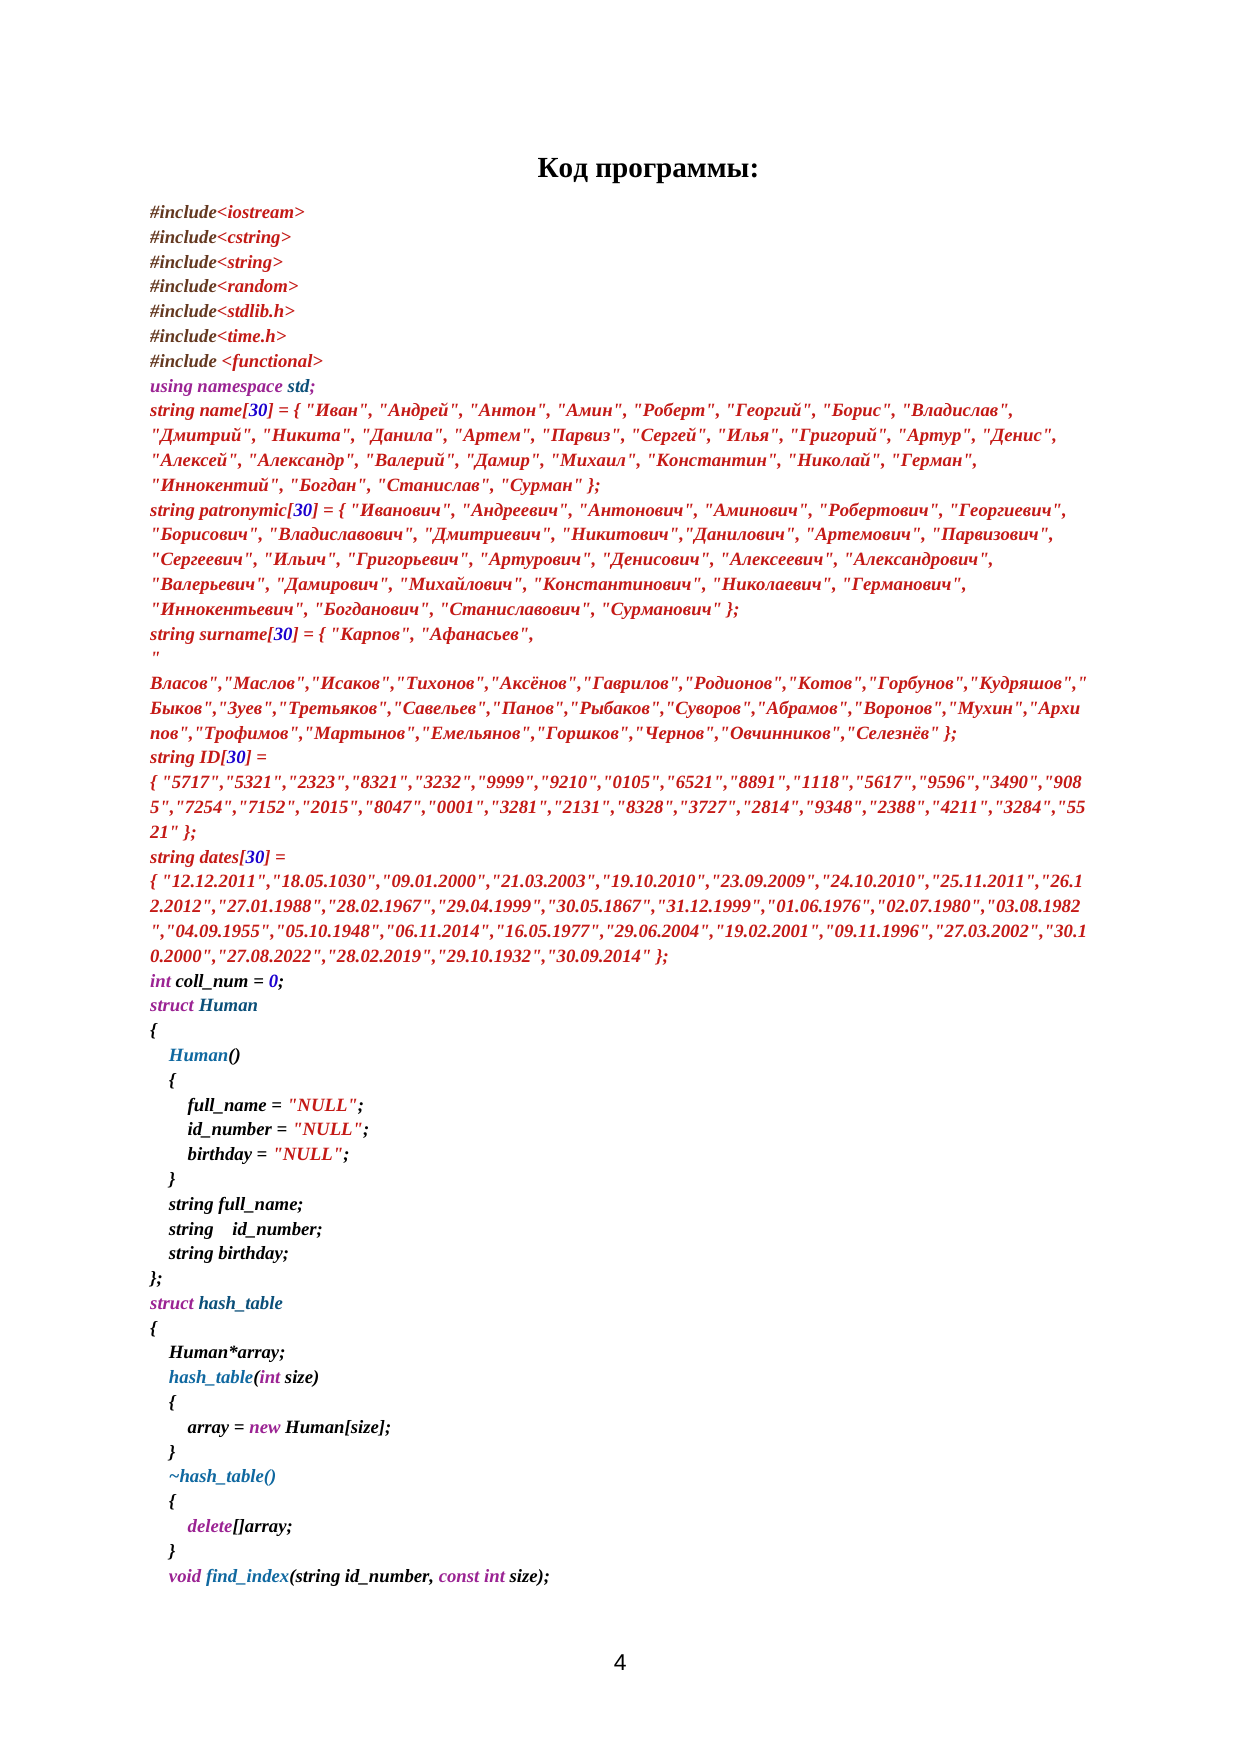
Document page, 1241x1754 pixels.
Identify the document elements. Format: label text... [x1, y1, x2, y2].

text { [150, 1391, 1090, 1413]
text { [150, 1490, 1090, 1512]
text string patronymic[30] = { "Иванович", "Андреевич", "Антонович", "Аминович", "Робертович", "Георгиевич", "Борисович", "Владиславович", "Дмитриевич", "Никитович","Данилович", "Артемович", "Парвизович", "Сергеевич", "Ильич", "Григорьевич", "Артурович", "Денисович", "Алексеевич", "Александрович", "Валерьевич", "Дамирович", "Михайлович", "Константинович", "Николаевич", "Германович", "Иннокентьевич", "Богданович", "Станиславович", "Сурманович" }; [150, 498, 1090, 619]
text string dates[30] = { "12.12.2011","18.05.1030","09.01.2000","21.03.2003","19.10.2010","23.09.2009","24.10.2010","25.11.2011","26.12.2012","27.01.1988","28.02.1967","29.04.1999","30.05.1867","31.12.1999","01.06.1976","02.07.1980","03.08.1982","04.09.1955","05.10.1948","06.11.2014","16.05.1977","29.06.2004","19.02.2001","09.11.1996","27.03.2002","30.10.2000","27.08.2022","28.02.2019","29.10.1932","30.09.2014" }; [150, 846, 1090, 966]
text string id_number; [150, 1217, 1090, 1239]
text struct hash_table [150, 1292, 1090, 1313]
text #include<stdlib.h> [150, 300, 1090, 322]
text #include<time.h> [150, 325, 1090, 347]
text } [150, 1441, 1090, 1462]
text full_name = "NULL"; [150, 1093, 1090, 1115]
text #include<string> [150, 251, 1090, 272]
text Human() [150, 1044, 1090, 1066]
text { [150, 1069, 1090, 1090]
text ~hash_table() [150, 1465, 1090, 1487]
text { [150, 1317, 1090, 1338]
text hash_table(int size) [150, 1366, 1090, 1388]
text id_number = "NULL"; [150, 1118, 1090, 1140]
text array = new Human[size]; [150, 1416, 1090, 1437]
text struct Human [150, 994, 1090, 1016]
text #include<cstring> [150, 226, 1090, 247]
text using namespace std; [150, 374, 1090, 396]
text #include <functional> [150, 350, 1090, 371]
text string full_name; [150, 1193, 1090, 1214]
text string surname[30] = { "Карпов", "Афанасьев", "Власов","Маслов","Исаков","Тихонов","Аксёнов","Гаврилов","Родионов","Котов","Горбунов","Кудряшов","Быков","Зуев","Третьяков","Савельев","Панов","Рыбаков","Суворов","Абрамов","Воронов","Мухин","Архипов","Трофимов","Мартынов","Емельянов","Горшков","Чернов","Овчинников","Селезнёв" }; [150, 622, 1090, 743]
text Human*array; [150, 1341, 1090, 1363]
text }; [150, 1267, 1090, 1289]
text } [150, 1168, 1090, 1189]
text #include<iostream> [150, 201, 1090, 223]
text delete[]array; [150, 1515, 1090, 1537]
text string name[30] = { "Иван", "Андрей", "Антон", "Амин", "Роберт", "Георгий", "Борис", "Владислав", "Дмитрий", "Никита", "Данила", "Артем", "Парвиз", "Сергей", "Илья", "Григорий", "Артур", "Денис", "Алексей", "Александр", "Валерий", "Дамир", "Михаил", "Константин", "Николай", "Герман", "Иннокентий", "Богдан", "Станислав", "Сурман" }; [150, 399, 1090, 495]
text void find_index(string id_number, const int size); [150, 1564, 1090, 1586]
text int coll_num = 0; [150, 969, 1090, 991]
text string ID[30] = { "5717","5321","2323","8321","3232","9999","9210","0105","6521","8891","1118","5617","9596","3490","9085","7254","7152","2015","8047","0001","3281","2131","8328","3727","2814","9348","2388","4211","3284","5521" }; [150, 746, 1090, 842]
text #include<random> [150, 275, 1090, 297]
text Код программы: [150, 150, 1090, 183]
text } [150, 1540, 1090, 1561]
text birthday = "NULL"; [150, 1143, 1090, 1165]
text string birthday; [150, 1242, 1090, 1264]
text { [150, 1019, 1090, 1041]
